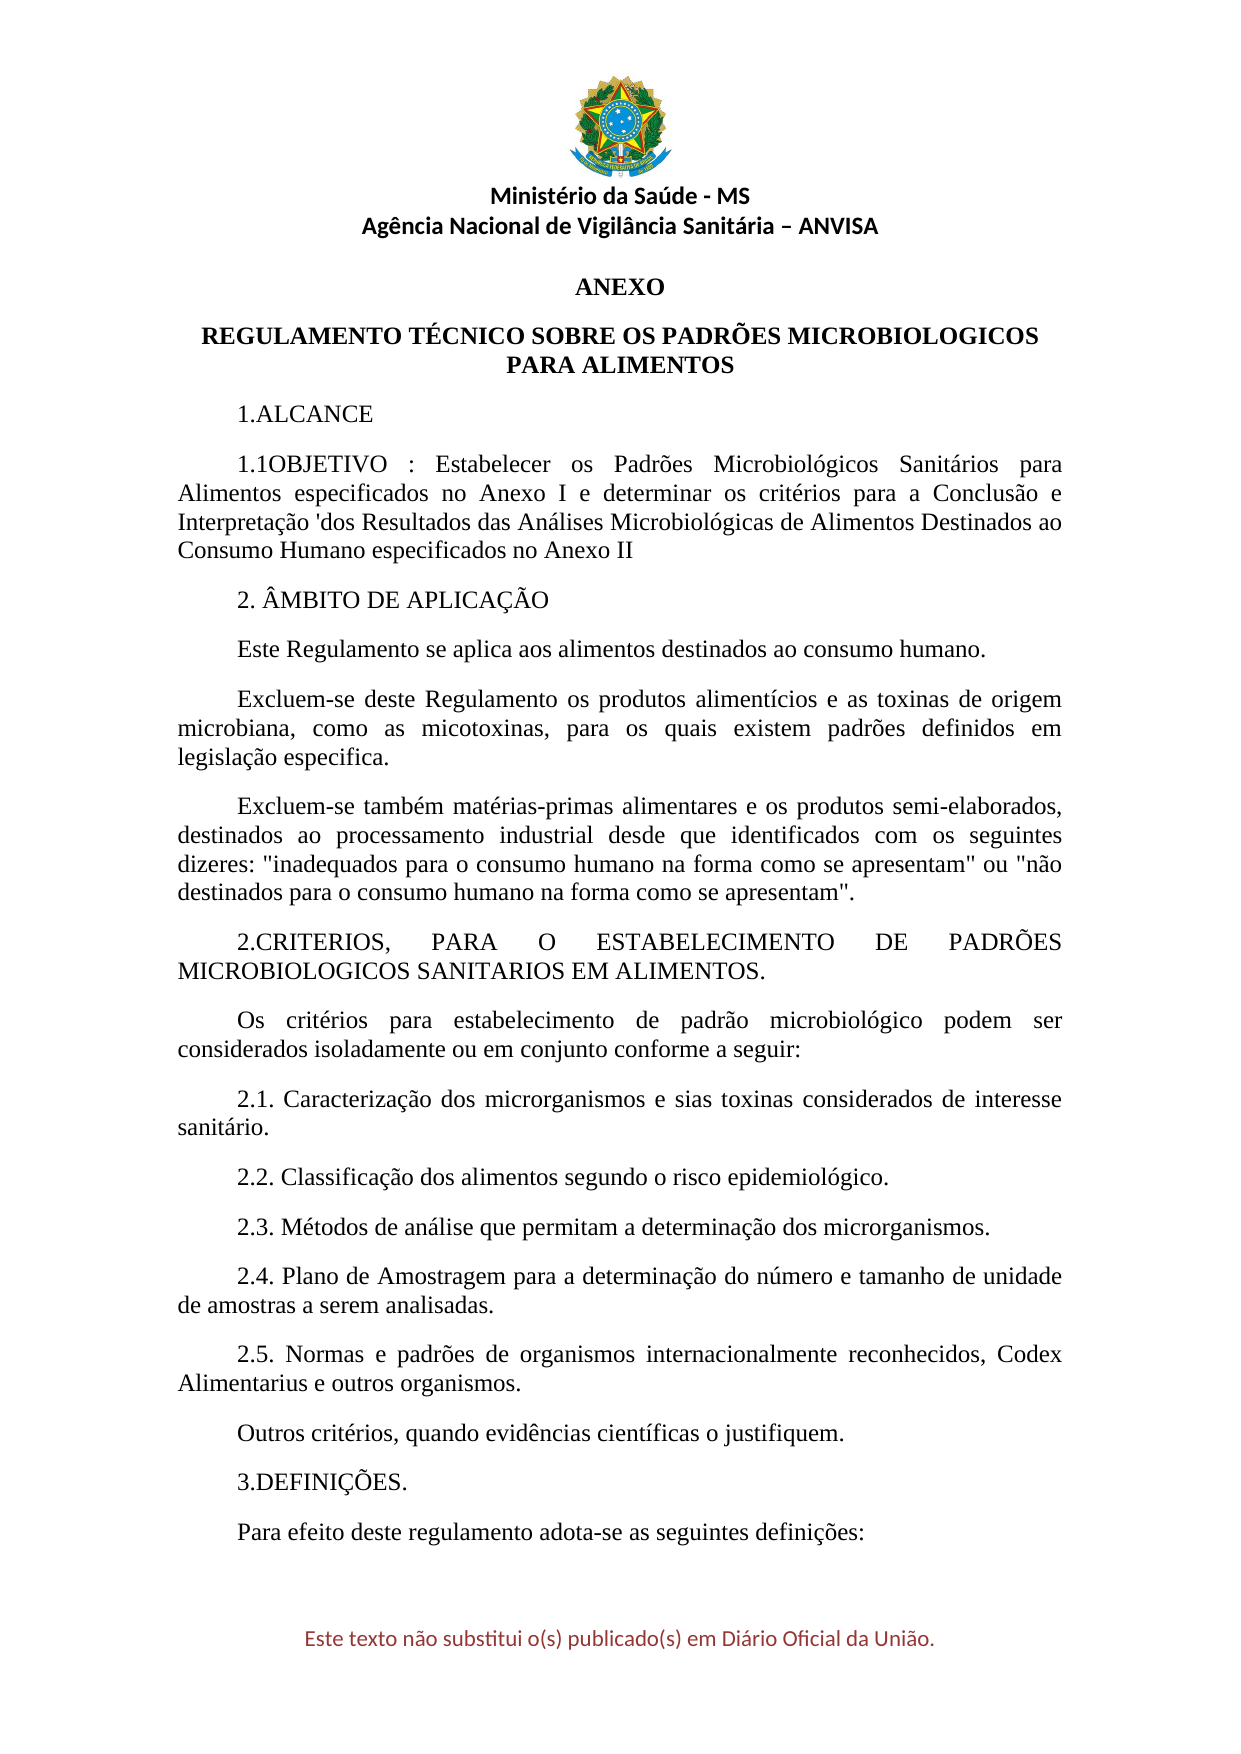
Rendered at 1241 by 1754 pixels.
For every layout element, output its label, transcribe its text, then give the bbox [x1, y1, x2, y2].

text 2. ÂMBITO DE APLICAÇÃO [177, 585, 1063, 614]
text Excluem-se deste Regulamento os produtos alimentícios e as toxinas de origem microbiana, como as micotoxinas, para os quais existem padrões definidos em legislação especifica. [177, 684, 1063, 770]
text ANEXO [177, 272, 1063, 300]
text 3.DEFINIÇÕES. [177, 1467, 1063, 1496]
text 2.2. Classificação dos alimentos segundo o risco epidemiológico. [177, 1162, 1063, 1191]
text Este Regulamento se aplica aos alimentos destinados ao consumo humano. [177, 634, 1063, 663]
picture [566, 73, 674, 180]
text 2.CRITERIOS, PARA O ESTABELECIMENTO DE PADRÕES MICROBIOLOGICOS SANITARIOS EM ALIMENTOS. [177, 927, 1063, 984]
text Excluem-se também matérias-primas alimentares e os produtos semi-elaborados, destinados ao processamento industrial desde que identificados com os seguintes dizeres: "inadequados para o consumo humano na forma como se apresentam" ou "não destinados para o consumo humano na forma como se apresentam". [177, 791, 1063, 906]
text 1.1OBJETIVO : Estabelecer os Padrões Microbiológicos Sanitários para Alimentos especificados no Anexo I e determinar os critérios para a Conclusão e Interpretação 'dos Resultados das Análises Microbiológicas de Alimentos Destinados ao Consumo Humano especificados no Anexo II [177, 449, 1063, 564]
text Para efeito deste regulamento adota-se as seguintes definições: [177, 1517, 1063, 1546]
text Os critérios para estabelecimento de padrão microbiológico podem ser considerados isoladamente ou em conjunto conforme a seguir: [177, 1005, 1063, 1063]
text 1.ALCANCE [177, 399, 1063, 428]
text Outros critérios, quando evidências científicas o justifiquem. [177, 1418, 1063, 1447]
text 2.4. Plano de Amostragem para a determinação do número e tamanho de unidade de amostras a serem analisadas. [177, 1261, 1063, 1319]
text 2.1. Caracterização dos microrganismos e sias toxinas considerados de interesse sanitário. [177, 1084, 1063, 1141]
text 2.3. Métodos de análise que permitam a determinação dos microrganismos. [177, 1212, 1063, 1240]
text 2.5. Normas e padrões de organismos internacionalmente reconhecidos, Codex Alimentarius e outros organismos. [177, 1339, 1063, 1397]
text REGULAMENTO TÉCNICO SOBRE OS PADRÕES MICROBIOLOGICOS PARA ALIMENTOS [177, 321, 1063, 379]
